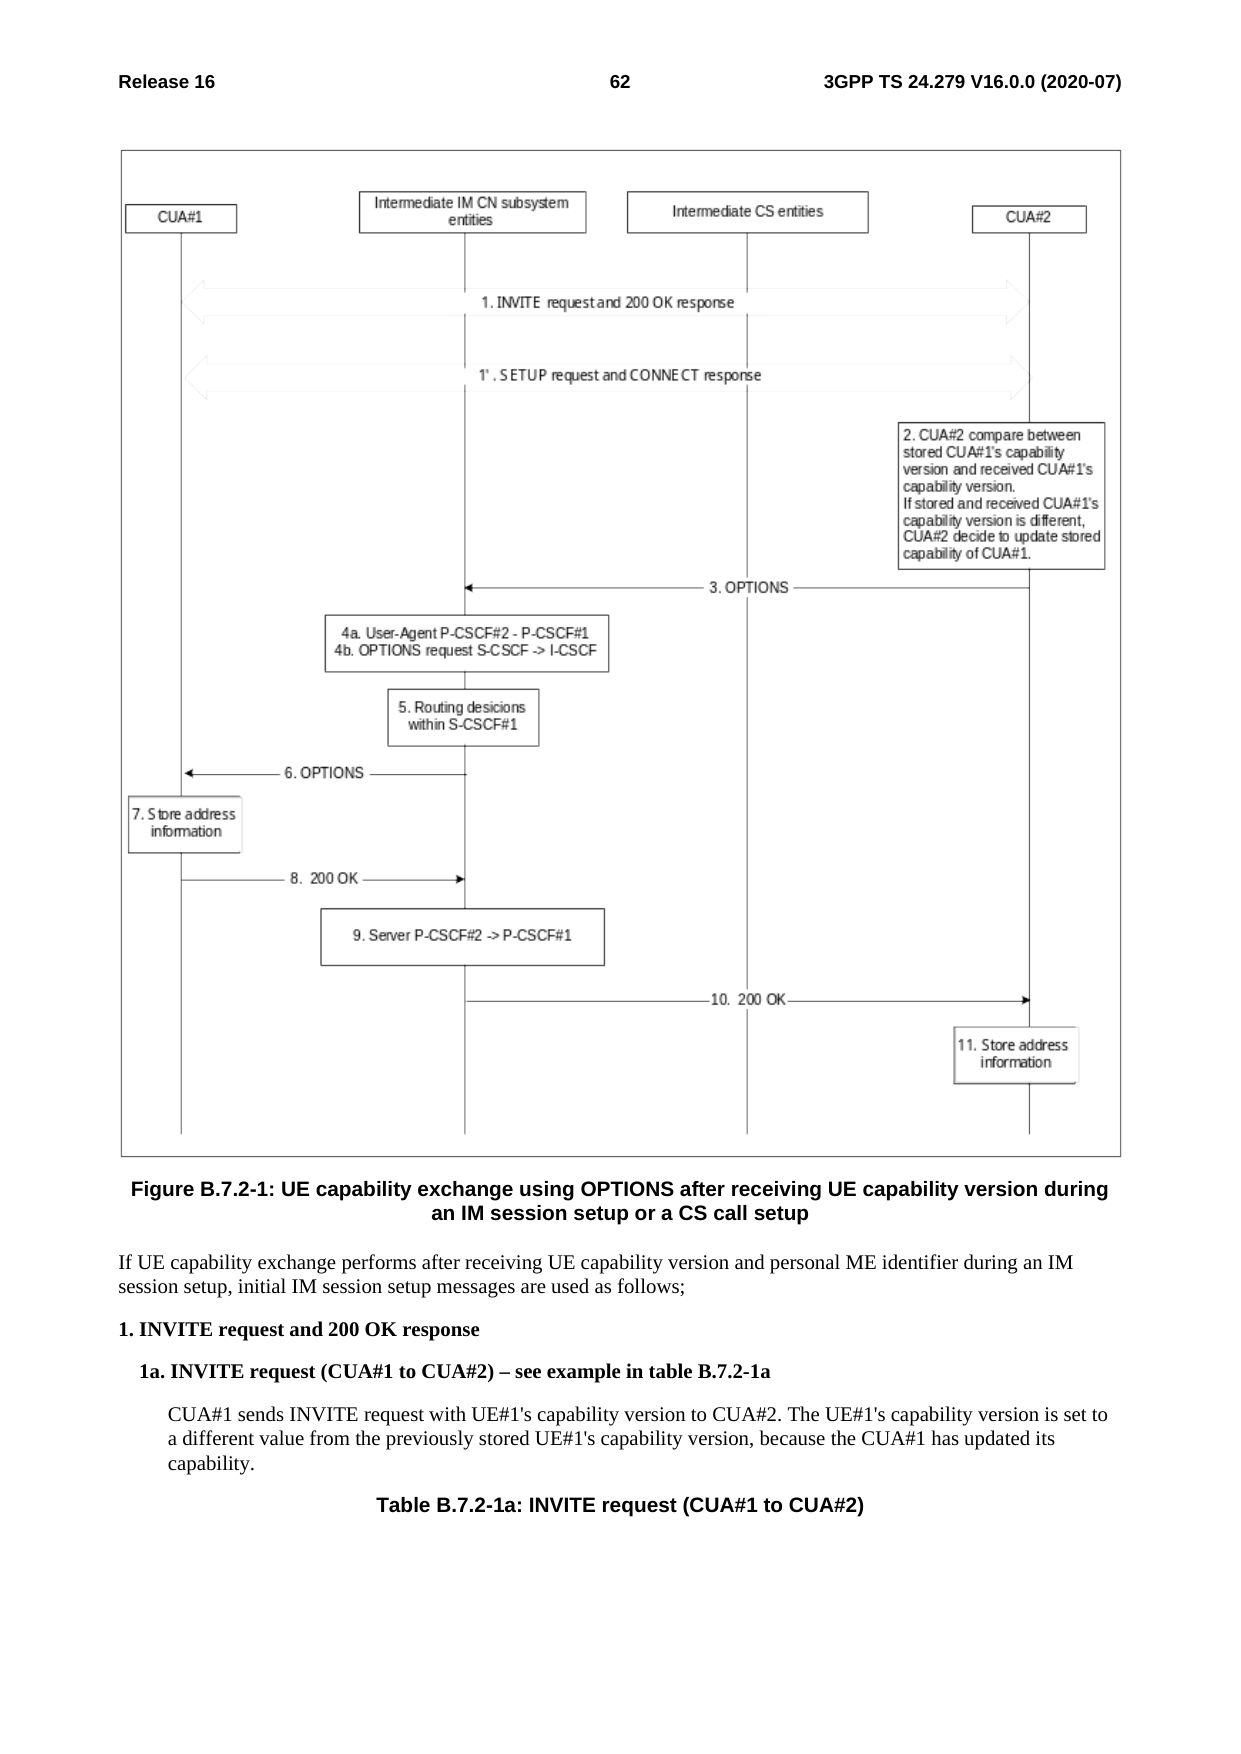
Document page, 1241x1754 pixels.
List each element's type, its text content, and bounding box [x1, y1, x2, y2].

text Table B.7.2-1a: INVITE request (CUA#1 to CUA#2) [376, 1493, 1120, 1517]
text 1a. INVITE request (CUA#1 to CUA#2) – see example in table B.7.2-1a [118, 1359, 1122, 1383]
text If UE capability exchange performs after receiving UE capability version and personal ME identifier during an IM session setup, initial IM session setup messages are used as follows; [118, 1250, 1122, 1298]
text Figure B.7.2-1: UE capability exchange using OPTIONS after receiving UE capability version during an IM session setup or a CS call setup [118, 1177, 1122, 1225]
text CUA#1 sends INVITE request with UE#1's capability version to CUA#2. The UE#1's capability version is set to a different value from the previously stored UE#1's capability version, because the CUA#1 has updated its capability. [168, 1402, 1120, 1474]
text 1. INVITE request and 200 OK response [118, 1317, 1122, 1341]
